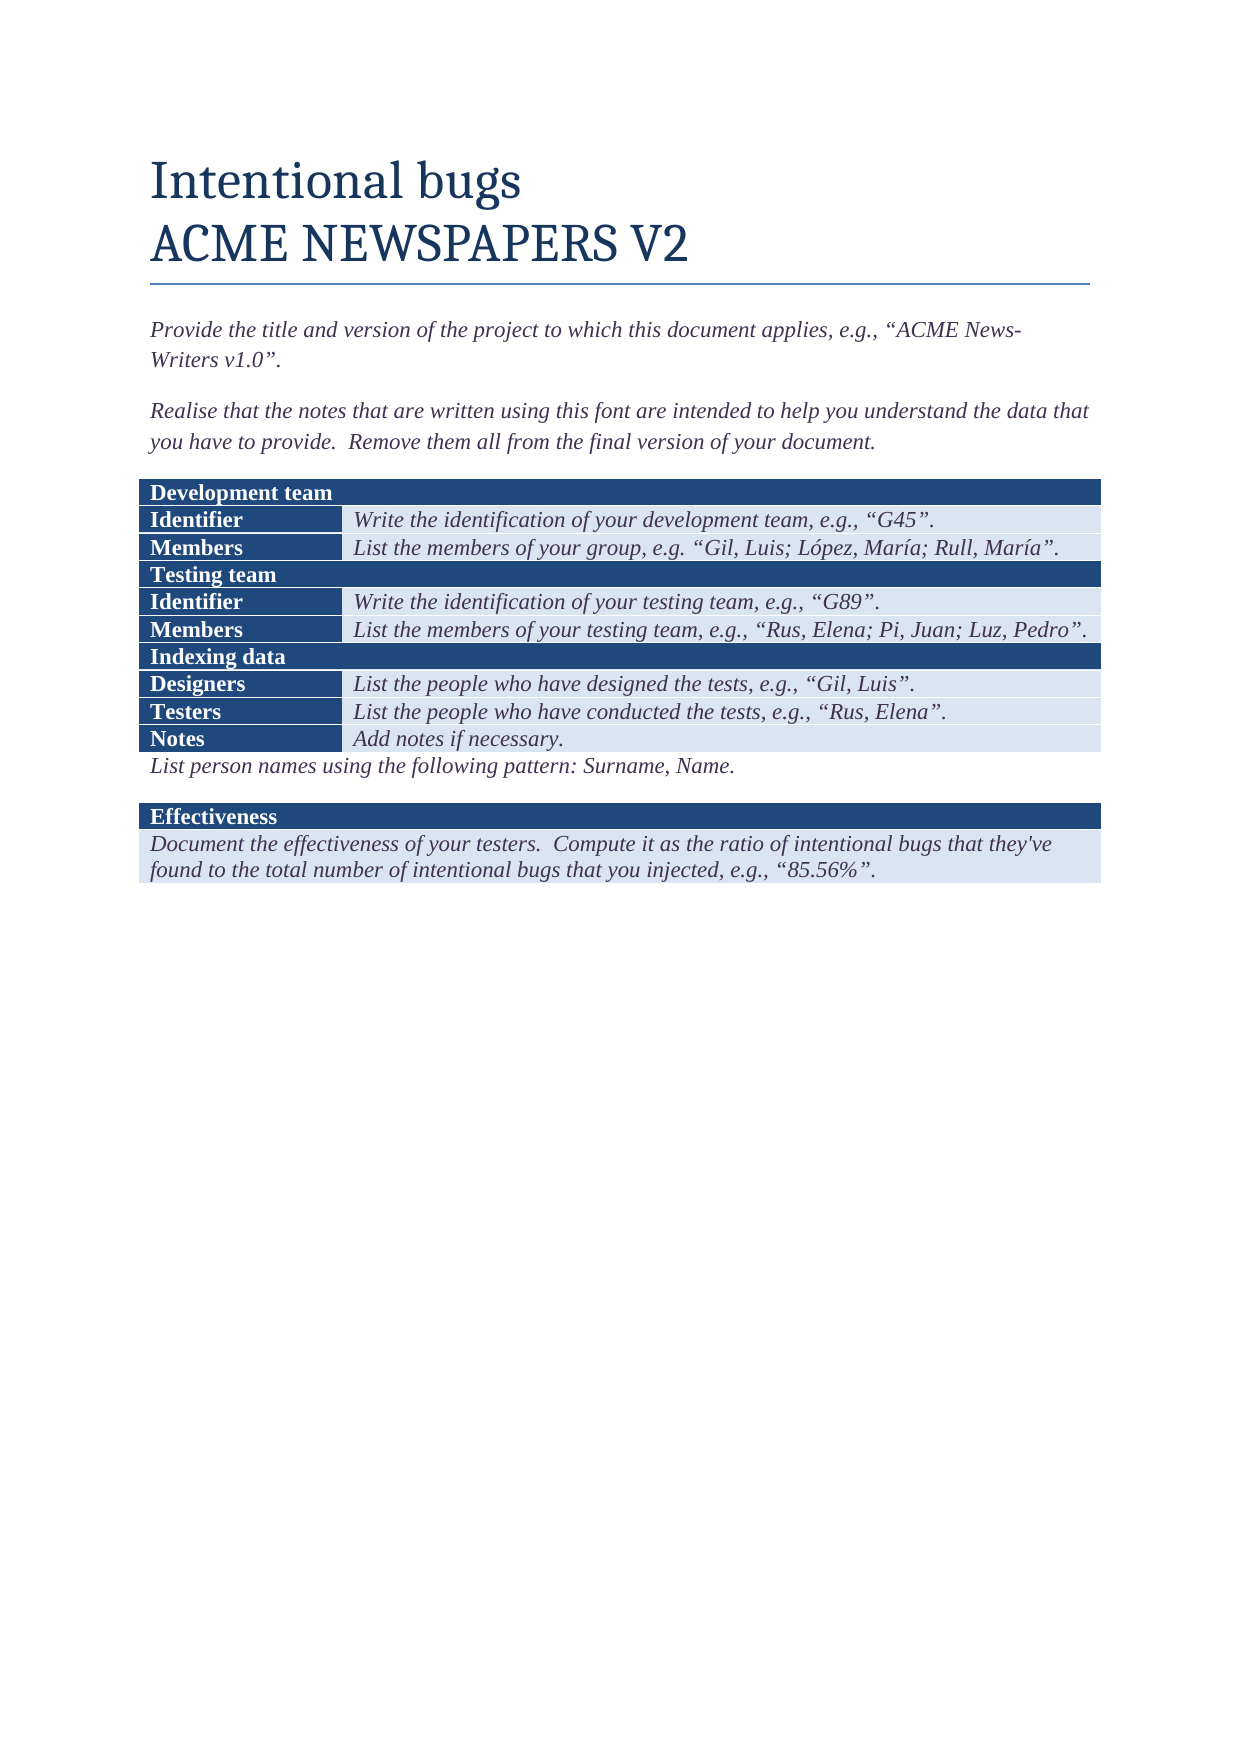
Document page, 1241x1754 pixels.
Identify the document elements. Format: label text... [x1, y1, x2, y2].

table_cell Document the effectiveness of your testers. Compute it as the ratio of intentional bugs that they've found to the total number of intentional bugs that you injected, e.g., “85.56%”. [139, 830, 1101, 883]
table_cell Designers [139, 671, 342, 697]
text List person names using the following pattern: Surname, Name. [150, 752, 1090, 778]
table_cell Members [139, 534, 342, 560]
table_cell Write the identification of your development team, e.g., “G45”. [342, 506, 1101, 532]
table_cell Members [139, 616, 342, 642]
table_cell Testers [139, 698, 342, 724]
table_cell Testing team [139, 561, 1101, 587]
table_header Development team [139, 479, 1101, 505]
table_header Effectiveness [139, 803, 1101, 829]
table_cell List the people who have designed the tests, e.g., “Gil, Luis”. [342, 671, 1101, 697]
table_cell Identifier [139, 588, 342, 615]
table_cell Indexing data [139, 643, 1101, 669]
table_cell Identifier [139, 506, 342, 532]
table_cell List the members of your testing team, e.g., “Rus, Elena; Pi, Juan; Luz, Pedro”. [342, 616, 1101, 642]
text Provide the title and version of the project to which this document applies, e.g., “ACME News-Writers v1.0”. [150, 316, 1090, 373]
table_cell List the members of your group, e.g. “Gil, Luis; López, María; Rull, María”. [342, 534, 1101, 560]
text Realise that the notes that are written using this font are intended to help you understand the data that you have to provide. Remove them all from the final version of your document. [150, 397, 1090, 454]
title Intentional bugs ACME NEWSPAPERS V2 [150, 150, 1090, 283]
table_cell Notes [139, 725, 342, 752]
table_cell List the people who have conducted the tests, e.g., “Rus, Elena”. [342, 698, 1101, 724]
table_cell Write the identification of your testing team, e.g., “G89”. [342, 588, 1101, 615]
table_cell Add notes if necessary. [342, 725, 1101, 752]
